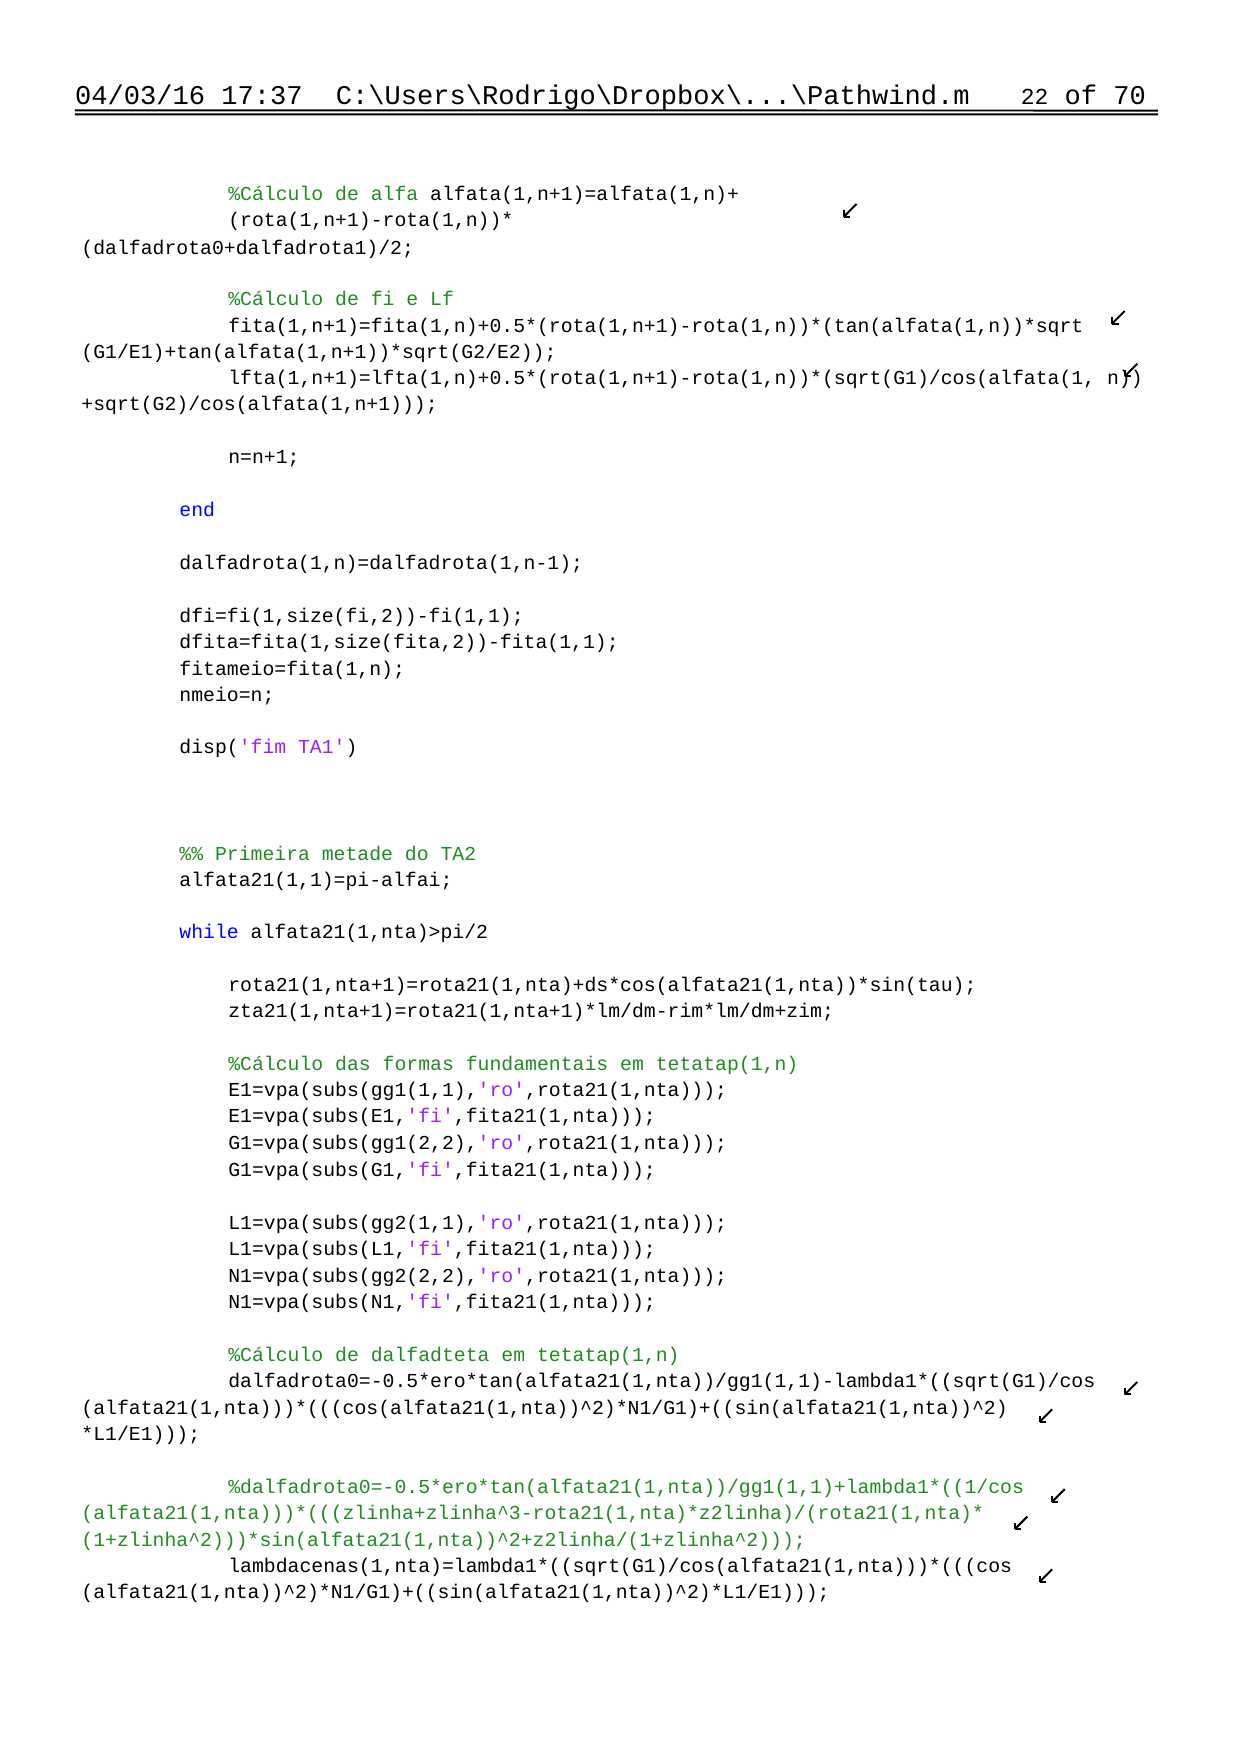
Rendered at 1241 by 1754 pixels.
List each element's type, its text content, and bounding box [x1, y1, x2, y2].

text end [179, 500, 1161, 522]
text %Cálculo das formas fundamentais em tetatap(1,n) E1=vpa(subs(gg1(1,1),'ro',rota21(1,nta))); [228, 1054, 1161, 1103]
text %% Primeira metade do TA2 alfata21(1,1)=pi-alfai; [179, 843, 486, 892]
text L1=vpa(subs(gg2(1,1),'ro',rota21(1,nta))); [228, 1213, 1161, 1235]
text %Cálculo de fi e Lf [228, 289, 1161, 312]
text dalfadrota0=-0.5*ero*tan(alfata21(1,nta))/gg1(1,1)-lambda1*((sqrt(G1)/cos (alfata21(1,nta)))*(((cos(alfata21(1,nta))^2)*N1/G1)+((sin(alfata21(1,nta))^2) [81, 1371, 1161, 1420]
text G1=vpa(subs(G1,'fi',fita21(1,nta))); [228, 1160, 1161, 1182]
text %Cálculo de dalfadteta em tetatap(1,n) [228, 1345, 1161, 1367]
text while alfata21(1,nta)>pi/2 [179, 922, 1161, 945]
text %dalfadrota0=-0.5*ero*tan(alfata21(1,nta))/gg1(1,1)+lambda1*((1/cos (alfata21(1,nta)))*(((zlinha+zlinha^3-rota21(1,nta)*z2linha)/(rota21(1,nta)* (1+zlinha^2)))*sin(alfata21(1,nta))^2+z2linha/(1+zlinha^2))); [81, 1477, 1049, 1552]
text rota21(1,nta+1)=rota21(1,nta)+ds*cos(alfata21(1,nta))*sin(tau); zta21(1,nta+1)=rota21(1,nta+1)*lm/dm-rim*lm/dm+zim; [228, 975, 1000, 1024]
text dfi=fi(1,size(fi,2))-fi(1,1); dfita=fita(1,size(fita,2))-fita(1,1); fitameio=fita(1,n); [179, 606, 633, 681]
text N1=vpa(subs(gg2(2,2),'ro',rota21(1,nta))); [228, 1266, 1161, 1288]
text E1=vpa(subs(E1,'fi',fita21(1,nta))); [228, 1106, 1161, 1129]
text (dalfadrota0+dalfadrota1)/2; [81, 236, 1161, 259]
text L1=vpa(subs(L1,'fi',fita21(1,nta))); [228, 1239, 1161, 1261]
text lambdacenas(1,nta)=lambda1*((sqrt(G1)/cos(alfata21(1,nta)))*(((cos (alfata21(1,nta))^2)*N1/G1)+((sin(alfata21(1,nta))^2)*L1/E1))); [81, 1556, 1161, 1604]
text *L1/E1))); [81, 1424, 1161, 1446]
text fita(1,n+1)=fita(1,n)+0.5*(rota(1,n+1)-rota(1,n))*(tan(alfata(1,n))*sqrt (G1/E1)+tan(alfata(1,n+1))*sqrt(G2/E2)); [81, 316, 1161, 364]
text N1=vpa(subs(N1,'fi',fita21(1,nta))); [228, 1292, 1161, 1314]
text G1=vpa(subs(gg1(2,2),'ro',rota21(1,nta))); [228, 1133, 1161, 1156]
text n=n+1; [228, 447, 1161, 469]
text dalfadrota(1,n)=dalfadrota(1,n-1); [179, 553, 1161, 576]
text nmeio=n; disp('fim TA1') [179, 685, 378, 760]
text lfta(1,n+1)=lfta(1,n)+0.5*(rota(1,n+1)-rota(1,n))*(sqrt(G1)/cos(alfata(1, n))+sqrt(G2)/cos(alfata(1,n+1))); [81, 368, 1161, 417]
text %Cálculo de alfa alfata(1,n+1)=alfata(1,n)+(rota(1,n+1)-rota(1,n))* [228, 184, 841, 232]
